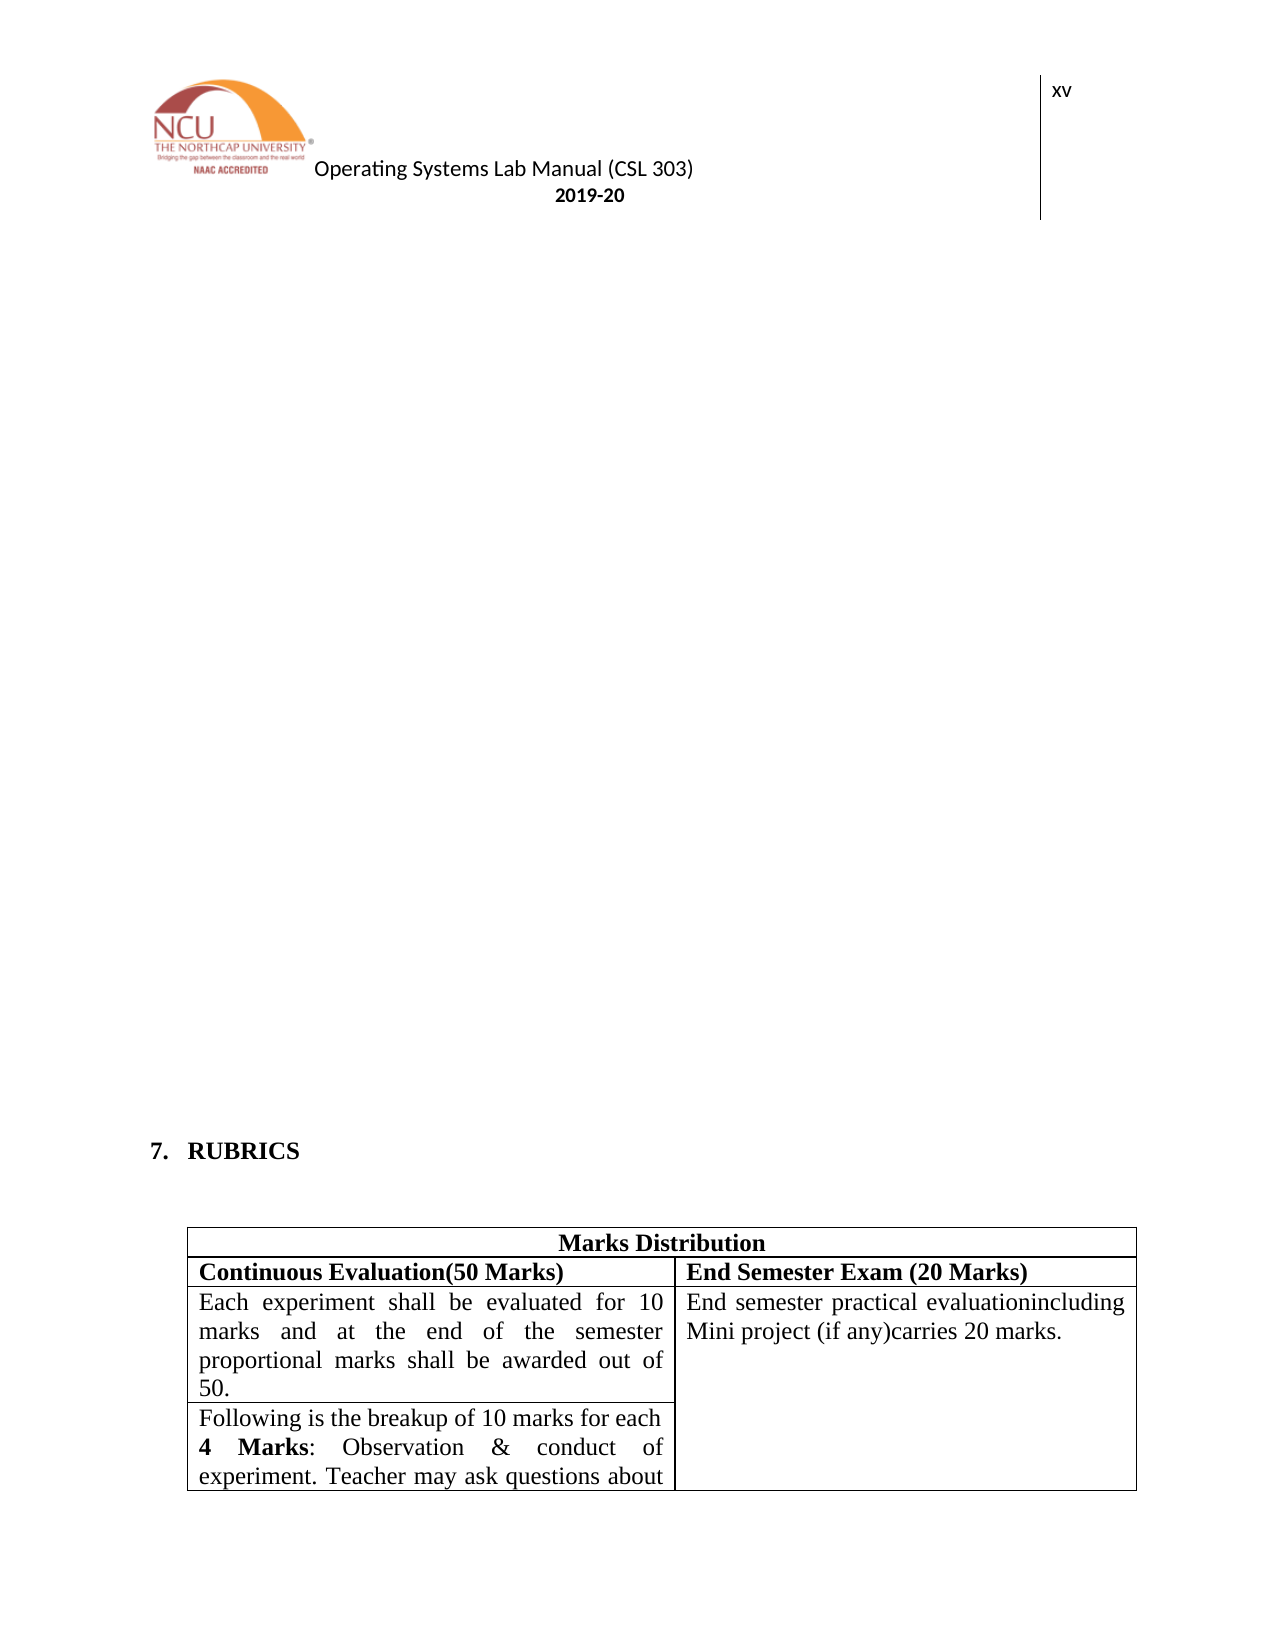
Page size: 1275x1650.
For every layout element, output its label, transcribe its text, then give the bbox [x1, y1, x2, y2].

table_cell Each experiment shall be evaluated for 10 marks and at the end of the semester proportional marks shall be awarded out of 50. [188, 1287, 674, 1402]
picture [150, 75, 314, 177]
table_cell End semester practical evaluationincluding Mini project (if any)carries 20 marks. [676, 1287, 1136, 1489]
table_cell End Semester Exam (20 Marks) [676, 1258, 1136, 1286]
table_header Marks Distribution [188, 1228, 1136, 1256]
list RUBRICS [150, 1136, 1125, 1165]
table_cell Continuous Evaluation(50 Marks) [188, 1258, 674, 1286]
